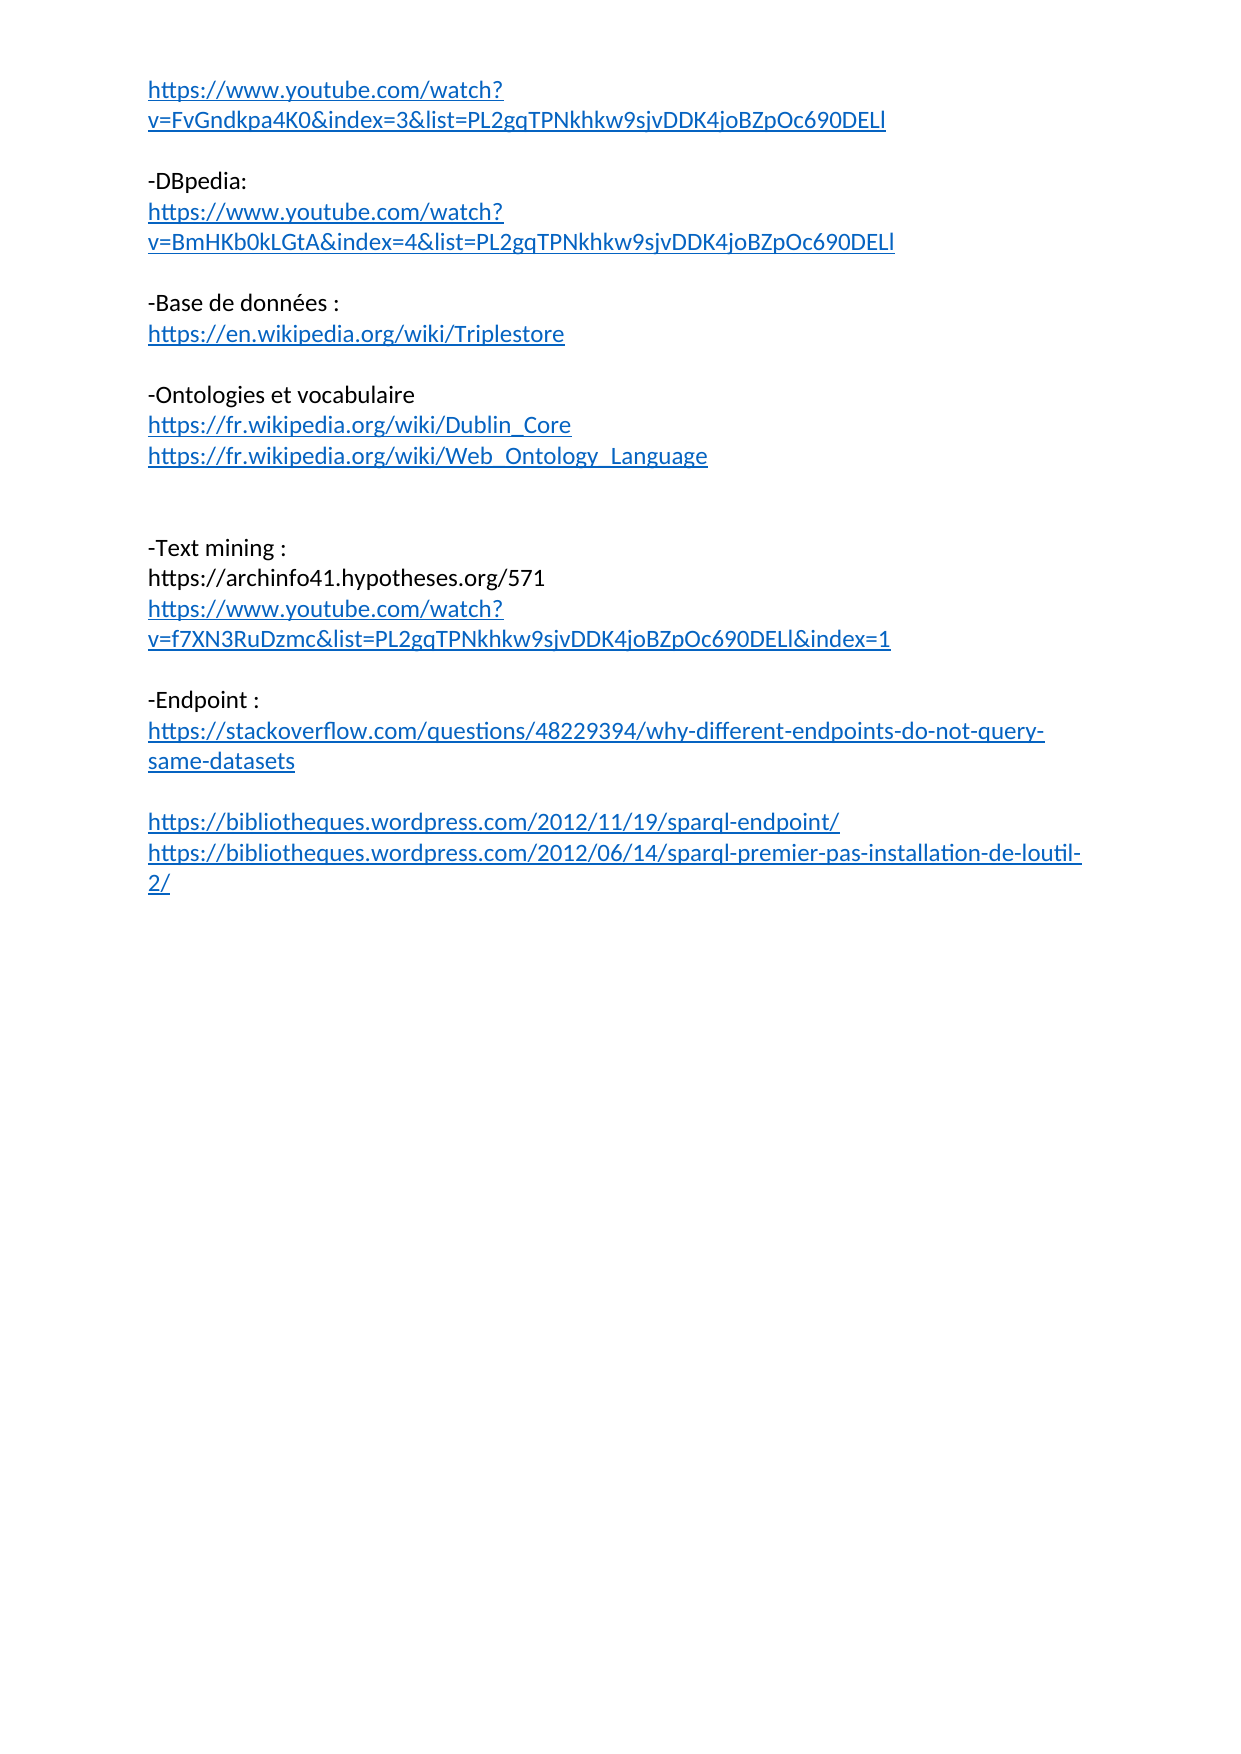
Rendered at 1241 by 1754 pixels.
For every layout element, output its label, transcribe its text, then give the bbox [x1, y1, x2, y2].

text -Endpoint : [148, 684, 1093, 715]
text https://bibliotheques.wordpress.com/2012/06/14/sparql-premier-pas-installation-de-loutil-2/ [148, 837, 1093, 898]
text https://fr.wikipedia.org/wiki/Web_Ontology_Language [148, 440, 1093, 471]
text -Base de données : [148, 287, 1093, 318]
text -Ontologies et vocabulaire [148, 379, 1093, 409]
text https://archinfo41.hypotheses.org/571 [148, 562, 1093, 593]
text https://www.youtube.com/watch?v=FvGndkpa4K0&index=3&list=PL2gqTPNkhkw9sjvDDK4joBZpOc690DELl [148, 74, 1093, 135]
text https://en.wikipedia.org/wiki/Triplestore [148, 318, 1093, 348]
text https://www.youtube.com/watch?v=BmHKb0kLGtA&index=4&list=PL2gqTPNkhkw9sjvDDK4joBZpOc690DELl [148, 196, 1093, 257]
text -Text mining : [148, 532, 1093, 562]
text https://bibliotheques.wordpress.com/2012/11/19/sparql-endpoint/ [148, 806, 1093, 837]
text https://stackoverflow.com/questions/48229394/why-different-endpoints-do-not-query-same-datasets [148, 715, 1093, 776]
text https://www.youtube.com/watch?v=f7XN3RuDzmc&list=PL2gqTPNkhkw9sjvDDK4joBZpOc690DELl&index=1 [148, 593, 1093, 654]
text https://fr.wikipedia.org/wiki/Dublin_Core [148, 409, 1093, 440]
text -DBpedia: [148, 165, 1093, 196]
